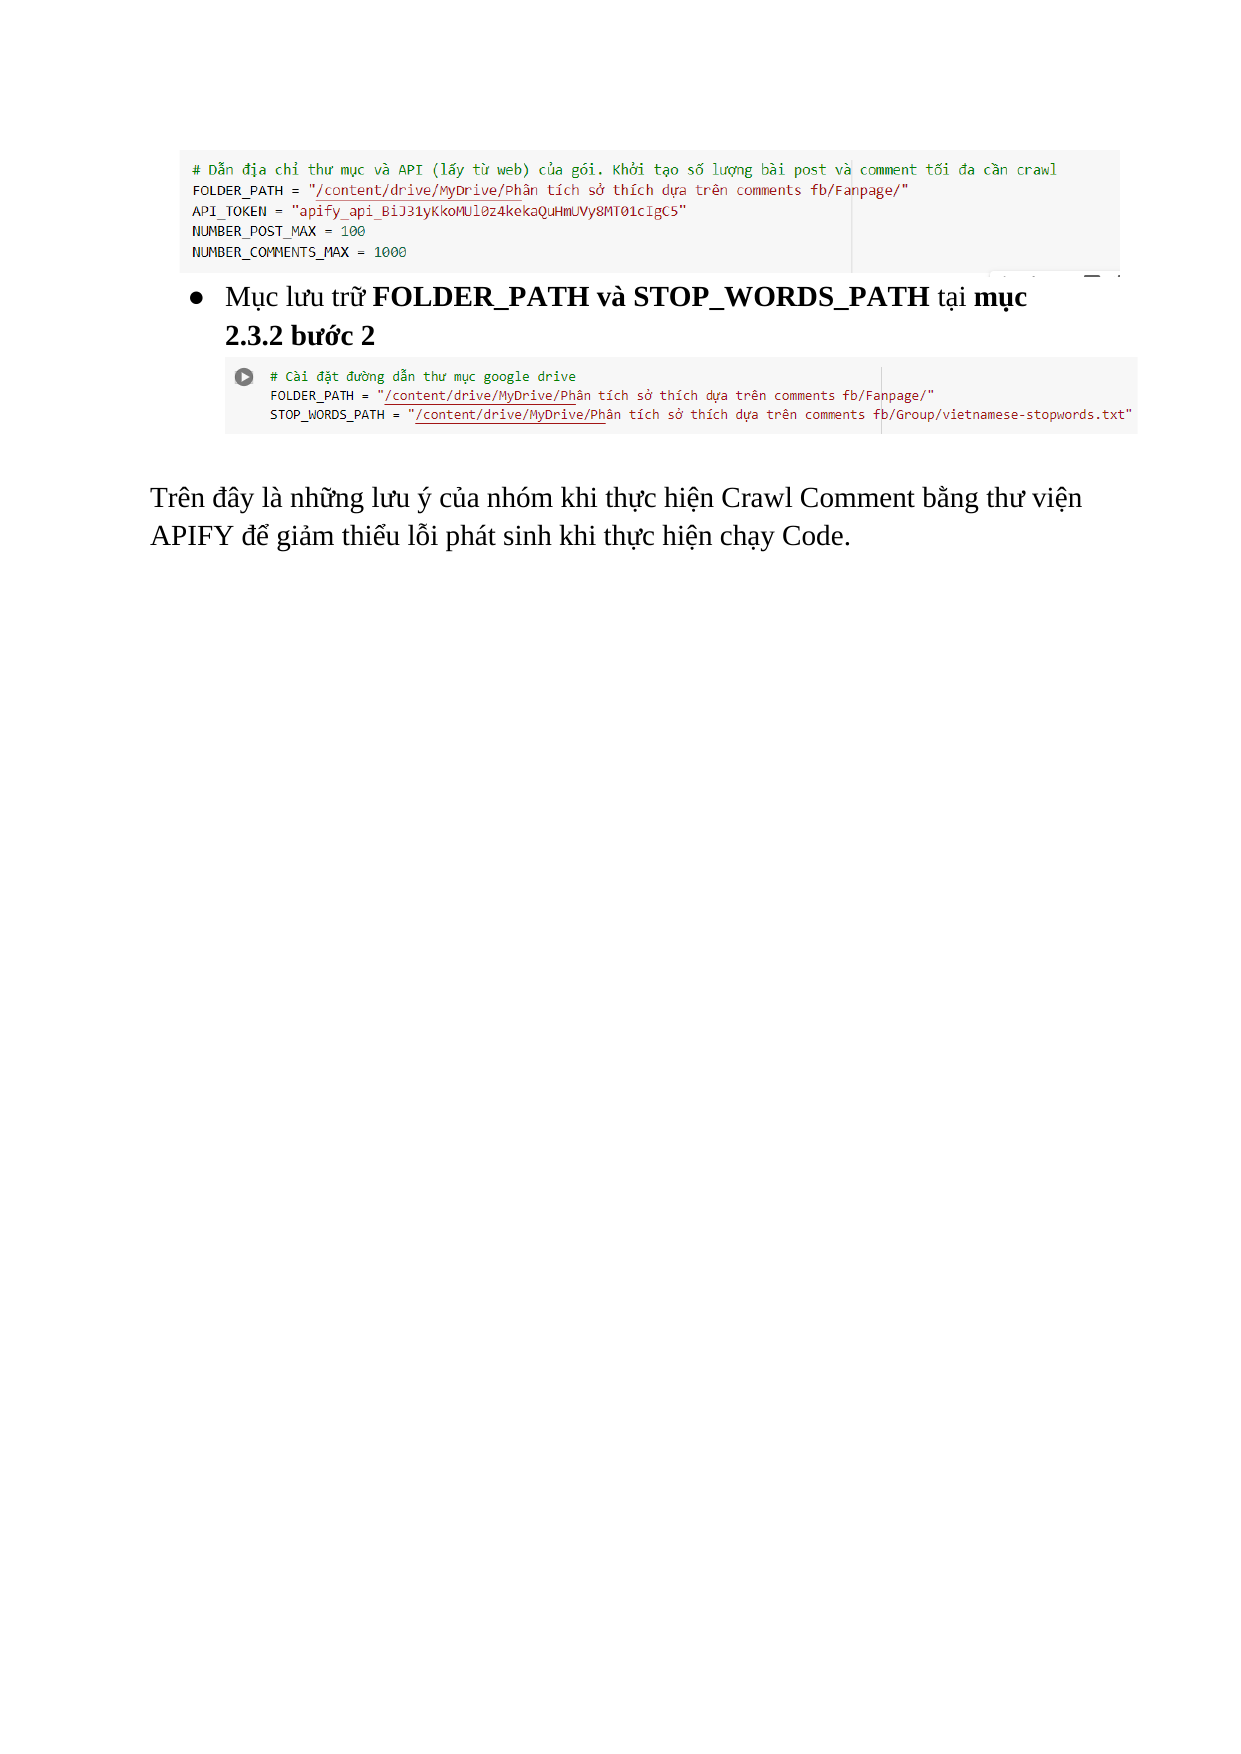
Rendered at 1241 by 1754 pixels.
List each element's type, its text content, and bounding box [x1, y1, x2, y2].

text Trên đây là những lưu ý của nhóm khi thực hiện Crawl Comment bằng thư viện APIFY để giảm thiểu lỗi phát sinh khi thực hiện chạy Code. [150, 480, 1090, 552]
picture [179, 150, 1120, 277]
picture [225, 355, 1138, 438]
